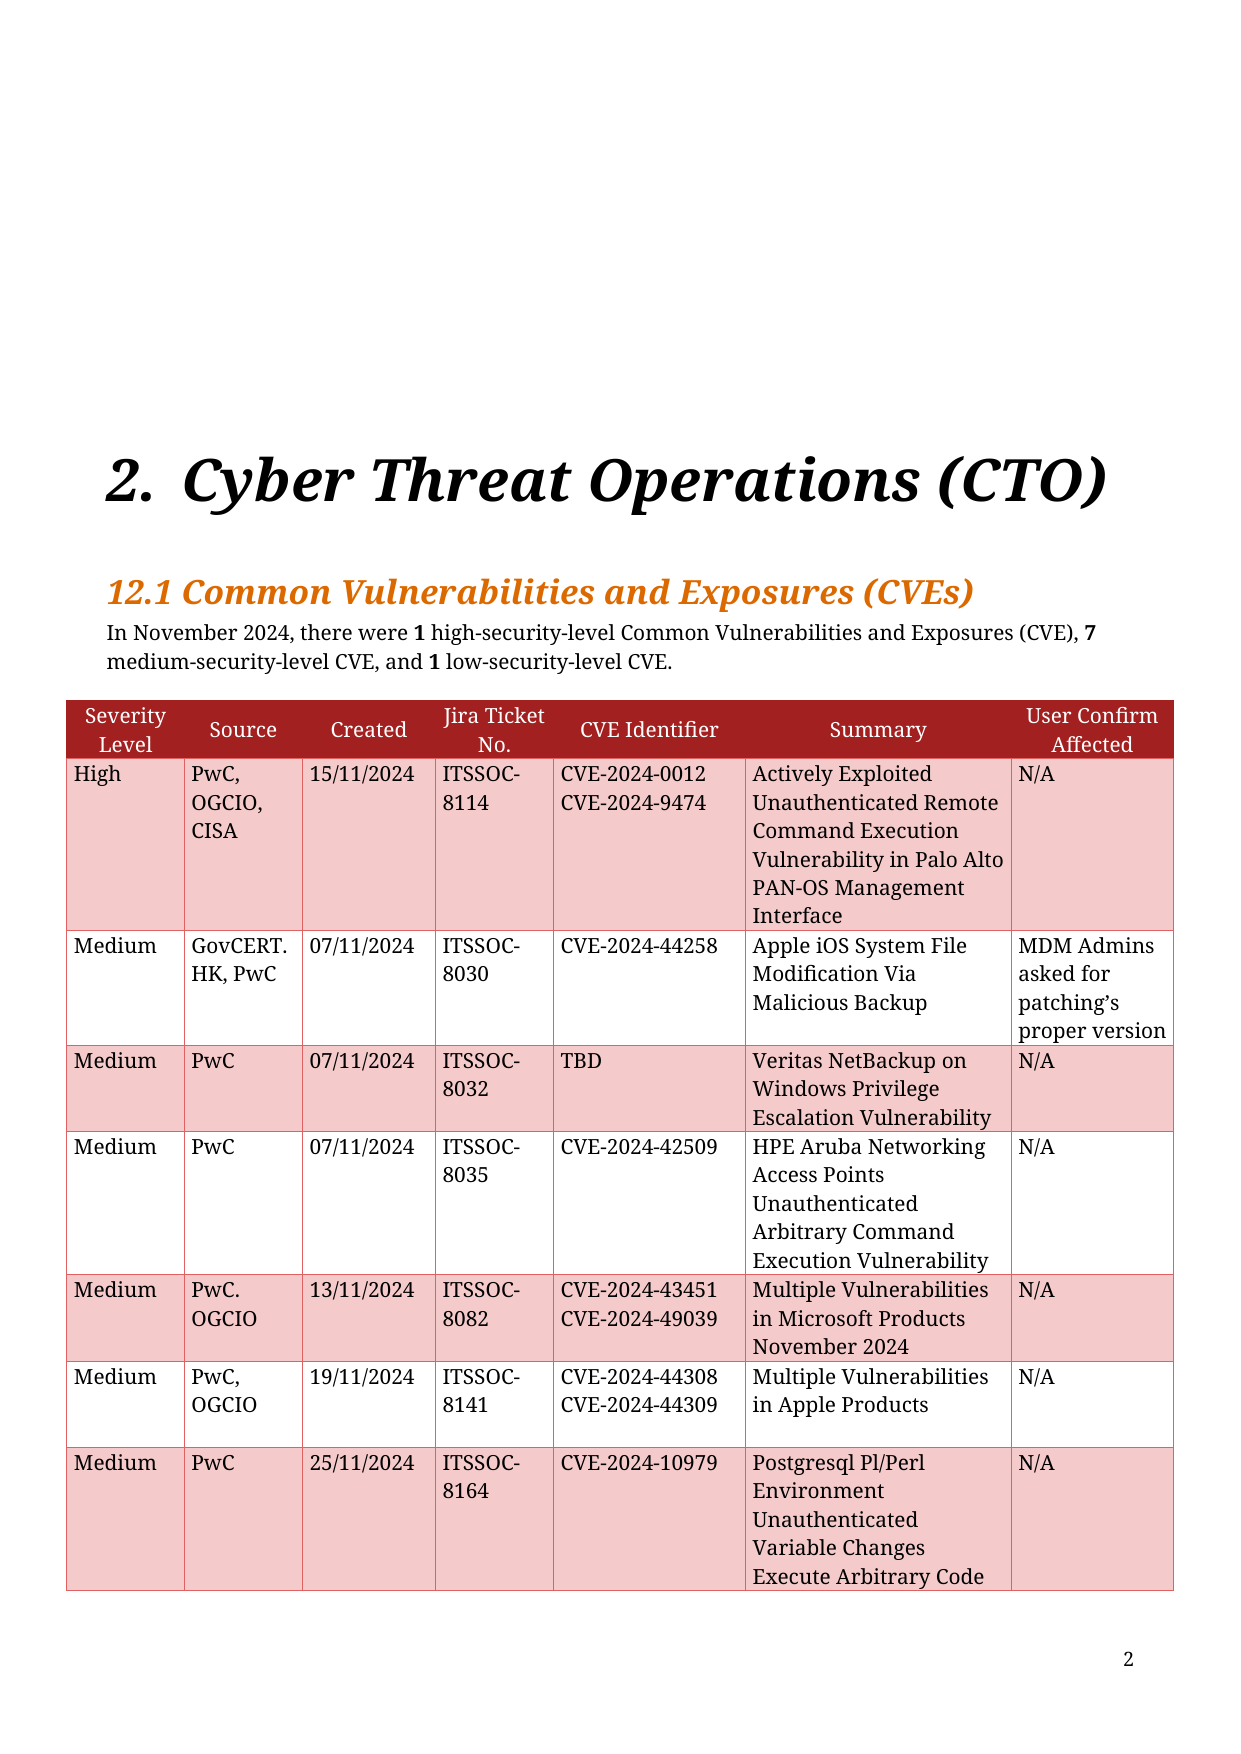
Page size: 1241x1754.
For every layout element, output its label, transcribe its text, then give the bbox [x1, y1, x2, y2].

table_header Jira Ticket No. [436, 701, 553, 758]
table_cell Multiple Vulnerabilities in Microsoft Products November 2024 [746, 1275, 1011, 1361]
table_cell High [67, 759, 184, 930]
table_header CVE Identifier [554, 701, 745, 758]
table_cell Medium [67, 1362, 184, 1447]
table_cell MDM Admins asked for patching’s proper version [1012, 931, 1173, 1045]
table_cell 13/11/2024 [303, 1275, 435, 1361]
table_cell N/A [1012, 1046, 1173, 1131]
table_cell Actively Exploited Unauthenticated Remote Command Execution Vulnerability in Palo Alto PAN-OS Management Interface [746, 759, 1011, 930]
table_cell Medium [67, 1275, 184, 1361]
subtitle Cyber Threat Operations (CTO) [106, 439, 1134, 519]
table_cell CVE-2024-43451 CVE-2024-49039 [554, 1275, 745, 1361]
table_cell Medium [67, 931, 184, 1045]
table_cell ITSSOC-8164 [436, 1448, 553, 1590]
table_cell PwC, OGCIO [185, 1362, 302, 1447]
table_cell N/A [1012, 759, 1173, 930]
table_cell Medium [67, 1448, 184, 1590]
table_cell Multiple Vulnerabilities in Apple Products [746, 1362, 1011, 1447]
table_cell Medium [67, 1046, 184, 1131]
table_cell PwC, OGCIO, CISA [185, 759, 302, 930]
table_header User Confirm Affected [1012, 701, 1173, 758]
table_cell Veritas NetBackup on Windows Privilege Escalation Vulnerability [746, 1046, 1011, 1131]
table_cell CVE-2024-44308 CVE-2024-44309 [554, 1362, 745, 1447]
table_cell 15/11/2024 [303, 759, 435, 930]
table_cell N/A [1012, 1448, 1173, 1590]
table_cell CVE-2024-0012 CVE-2024-9474 [554, 759, 745, 930]
table_cell PwC [185, 1046, 302, 1131]
table_cell 07/11/2024 [303, 1046, 435, 1131]
table_header Source [185, 701, 302, 758]
table_cell 19/11/2024 [303, 1362, 435, 1447]
table_cell ITSSOC-8082 [436, 1275, 553, 1361]
table_cell PwC. OGCIO [185, 1275, 302, 1361]
table_header Created [303, 701, 435, 758]
table_cell ITSSOC-8032 [436, 1046, 553, 1131]
table_cell CVE-2024-42509 [554, 1132, 745, 1274]
table_cell Medium [67, 1132, 184, 1274]
table_cell 07/11/2024 [303, 931, 435, 1045]
table_cell 25/11/2024 [303, 1448, 435, 1590]
table_cell N/A [1012, 1275, 1173, 1361]
table_cell TBD [554, 1046, 745, 1131]
table_cell ITSSOC-8114 [436, 759, 553, 930]
table_cell GovCERT.HK, PwC [185, 931, 302, 1045]
text In November 2024, there were 1 high-security-level Common Vulnerabilities and Exposures (CVE), 7 medium-security-level CVE, and 1 low-security-level CVE. [106, 618, 1134, 675]
table_cell CVE-2024-44258 [554, 931, 745, 1045]
table_header Severity Level [67, 701, 184, 758]
table_cell N/A [1012, 1132, 1173, 1274]
table_cell PwC [185, 1448, 302, 1590]
table_cell HPE Aruba Networking Access Points Unauthenticated Arbitrary Command Execution Vulnerability [746, 1132, 1011, 1274]
table_cell Postgresql Pl/Perl Environment Unauthenticated Variable Changes Execute Arbitrary Code [746, 1448, 1011, 1590]
table_cell PwC [185, 1132, 302, 1274]
table_cell ITSSOC-8141 [436, 1362, 553, 1447]
table_cell 07/11/2024 [303, 1132, 435, 1274]
table_cell CVE-2024-10979 [554, 1448, 745, 1590]
subtitle 12.1 Common Vulnerabilities and Exposures (CVEs) [106, 569, 1134, 614]
table_cell ITSSOC-8035 [436, 1132, 553, 1274]
table_cell N/A [1012, 1362, 1173, 1447]
table_header Summary [746, 701, 1011, 758]
table_cell Apple iOS System File Modification Via Malicious Backup [746, 931, 1011, 1045]
table_cell ITSSOC-8030 [436, 931, 553, 1045]
